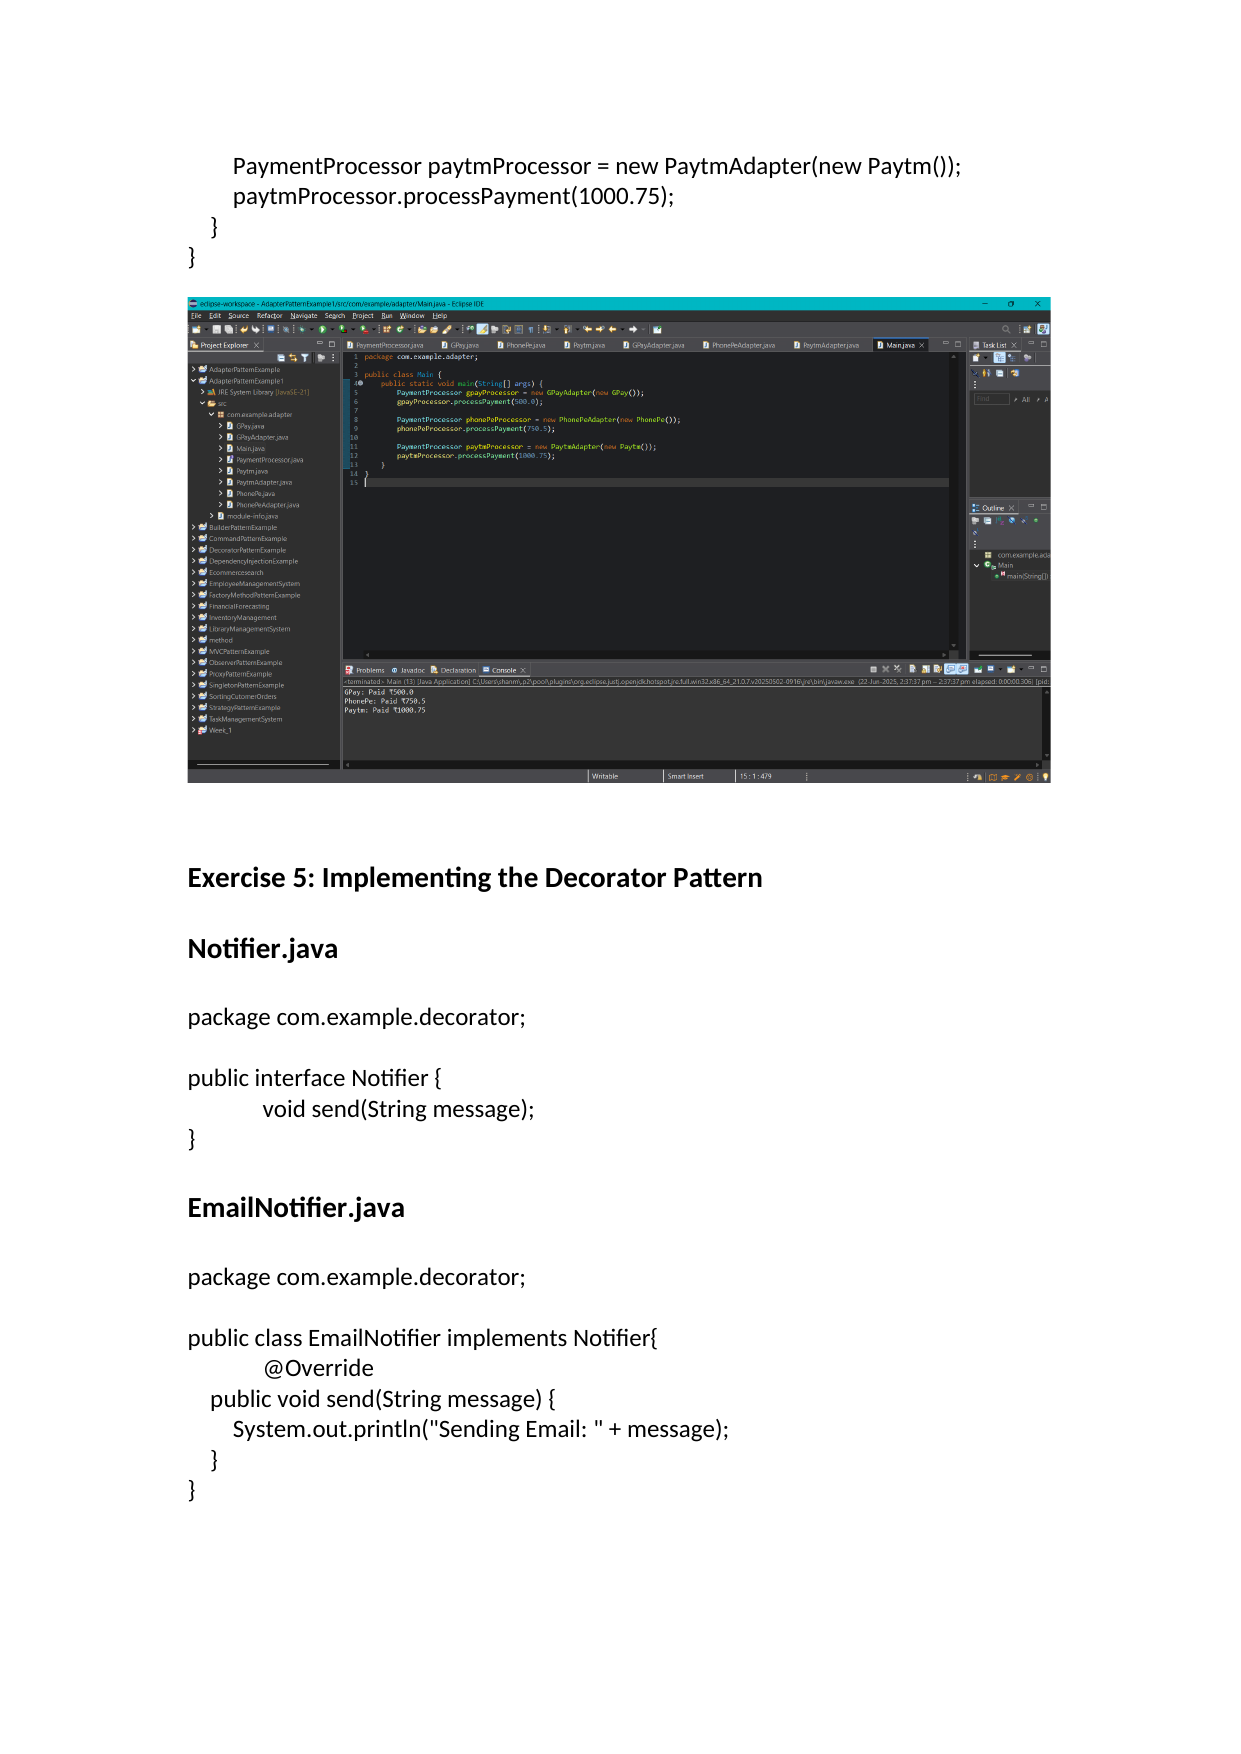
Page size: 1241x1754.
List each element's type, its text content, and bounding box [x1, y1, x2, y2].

text } [187, 1444, 1053, 1474]
text paytmProcessor.processPayment(1000.75); [187, 181, 1053, 211]
text } [187, 1474, 1053, 1505]
text } [187, 1123, 1053, 1154]
text @Override [187, 1352, 1053, 1383]
picture [187, 297, 1051, 783]
text } [187, 242, 1053, 272]
text } [187, 211, 1053, 242]
text System.out.println("Sending Email: " + message); [187, 1413, 1053, 1444]
text public interface Notifier { [187, 1062, 1053, 1093]
text void send(String message); [187, 1093, 1053, 1123]
text public class EmailNotifier implements Notifier{ [187, 1322, 1053, 1352]
text Notifier.java [187, 930, 1053, 966]
text package com.example.decorator; [187, 1001, 1053, 1032]
text public void send(String message) { [187, 1383, 1053, 1413]
text Exercise 5: Implementing the Decorator Pattern [187, 859, 1053, 894]
text EmailNotifier.java [187, 1154, 1053, 1225]
text package com.example.decorator; [187, 1261, 1053, 1291]
text PaymentProcessor paytmProcessor = new PaytmAdapter(new Paytm()); [187, 150, 1053, 181]
